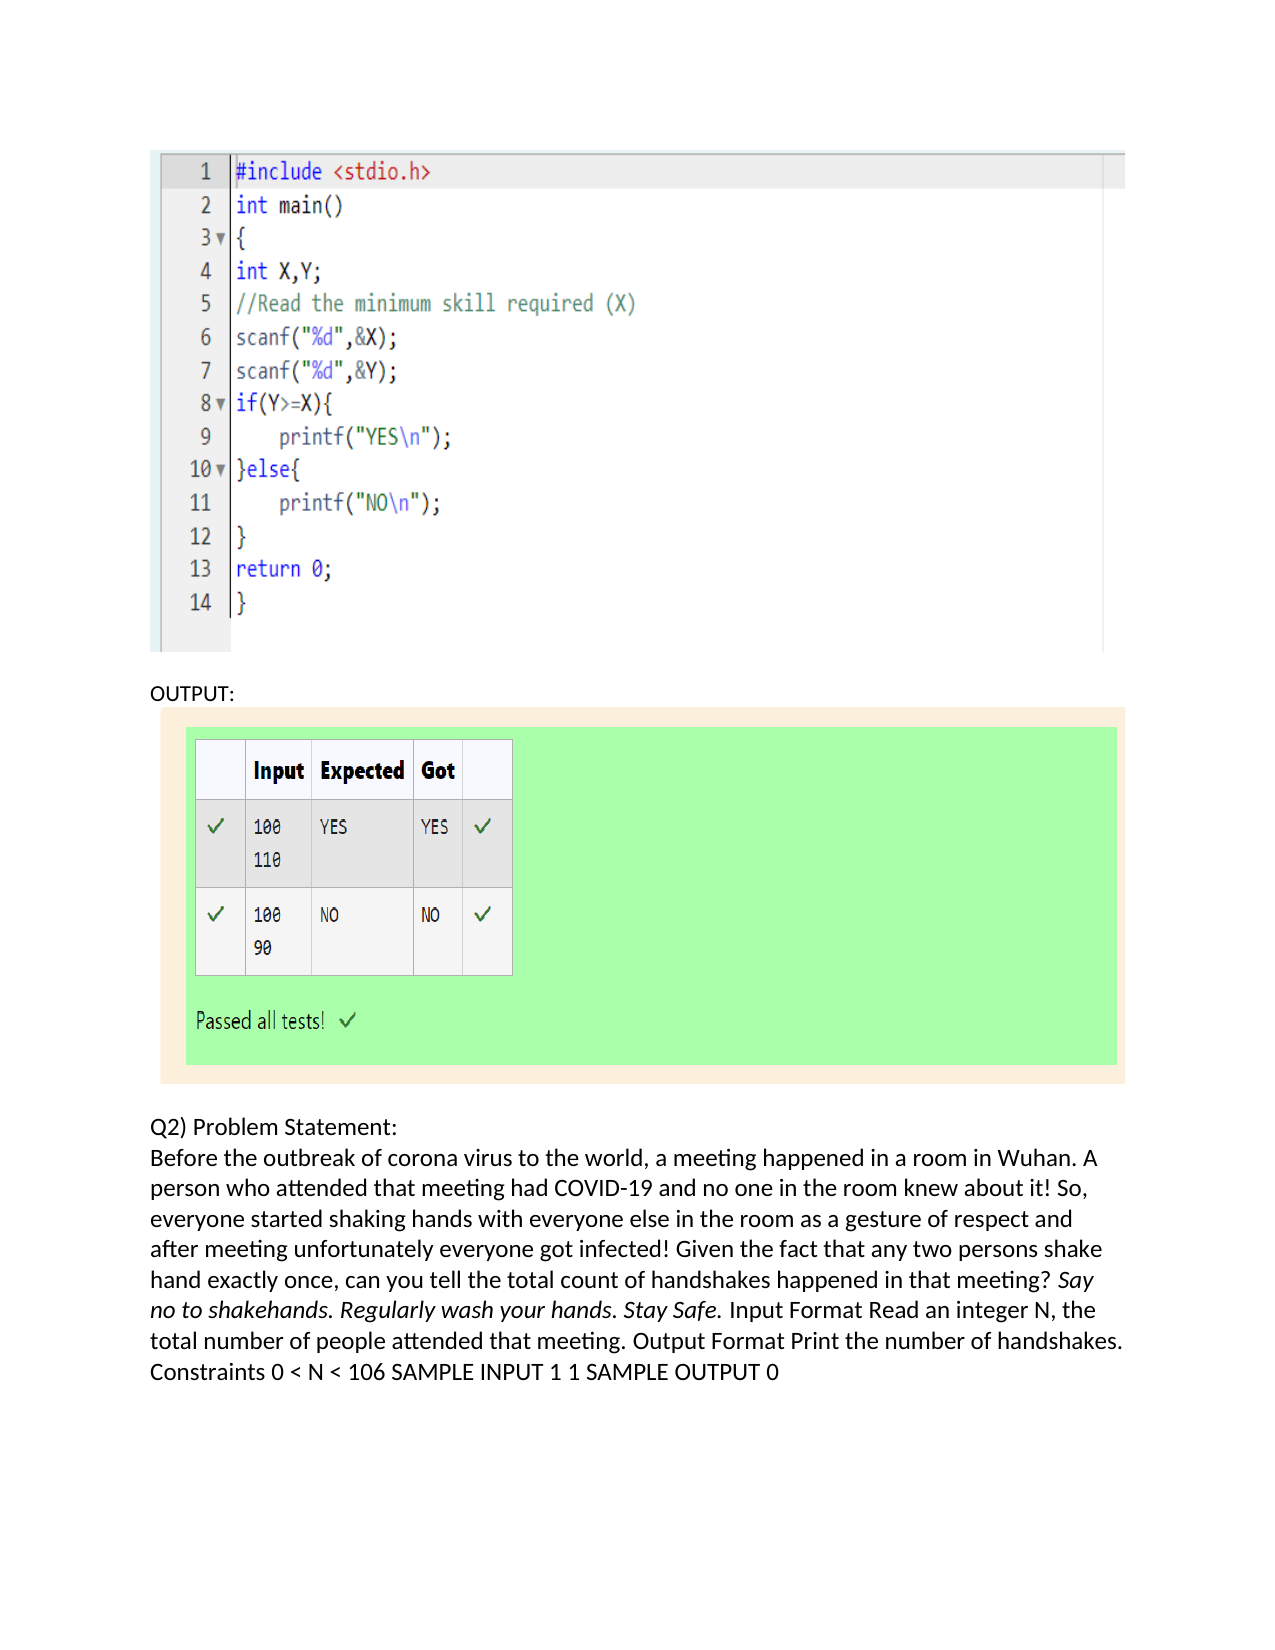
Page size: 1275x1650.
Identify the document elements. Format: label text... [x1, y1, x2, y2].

text Before the outbreak of corona virus to the world, a meeting happened in a room in Wuhan. A person who attended that meeting had COVID-19 and no one in the room knew about it! So, everyone started shaking hands with everyone else in the room as a gesture of respect and after meeting unfortunately everyone got infected! Given the fact that any two persons shake hand exactly once, can you tell the total count of handshakes happened in that meeting? Say no to shakehands. Regularly wash your hands. Stay Safe. Input Format Read an integer N, the total number of people attended that meeting. Output Format Print the number of handshakes. Constraints 0 < N < 106 SAMPLE INPUT 1 1 SAMPLE OUTPUT 0 [150, 1142, 1125, 1386]
picture [150, 150, 1125, 652]
picture [150, 707, 1125, 1084]
text OUTPUT: [150, 679, 1125, 707]
text Q2) Problem Statement: [150, 1112, 1125, 1142]
